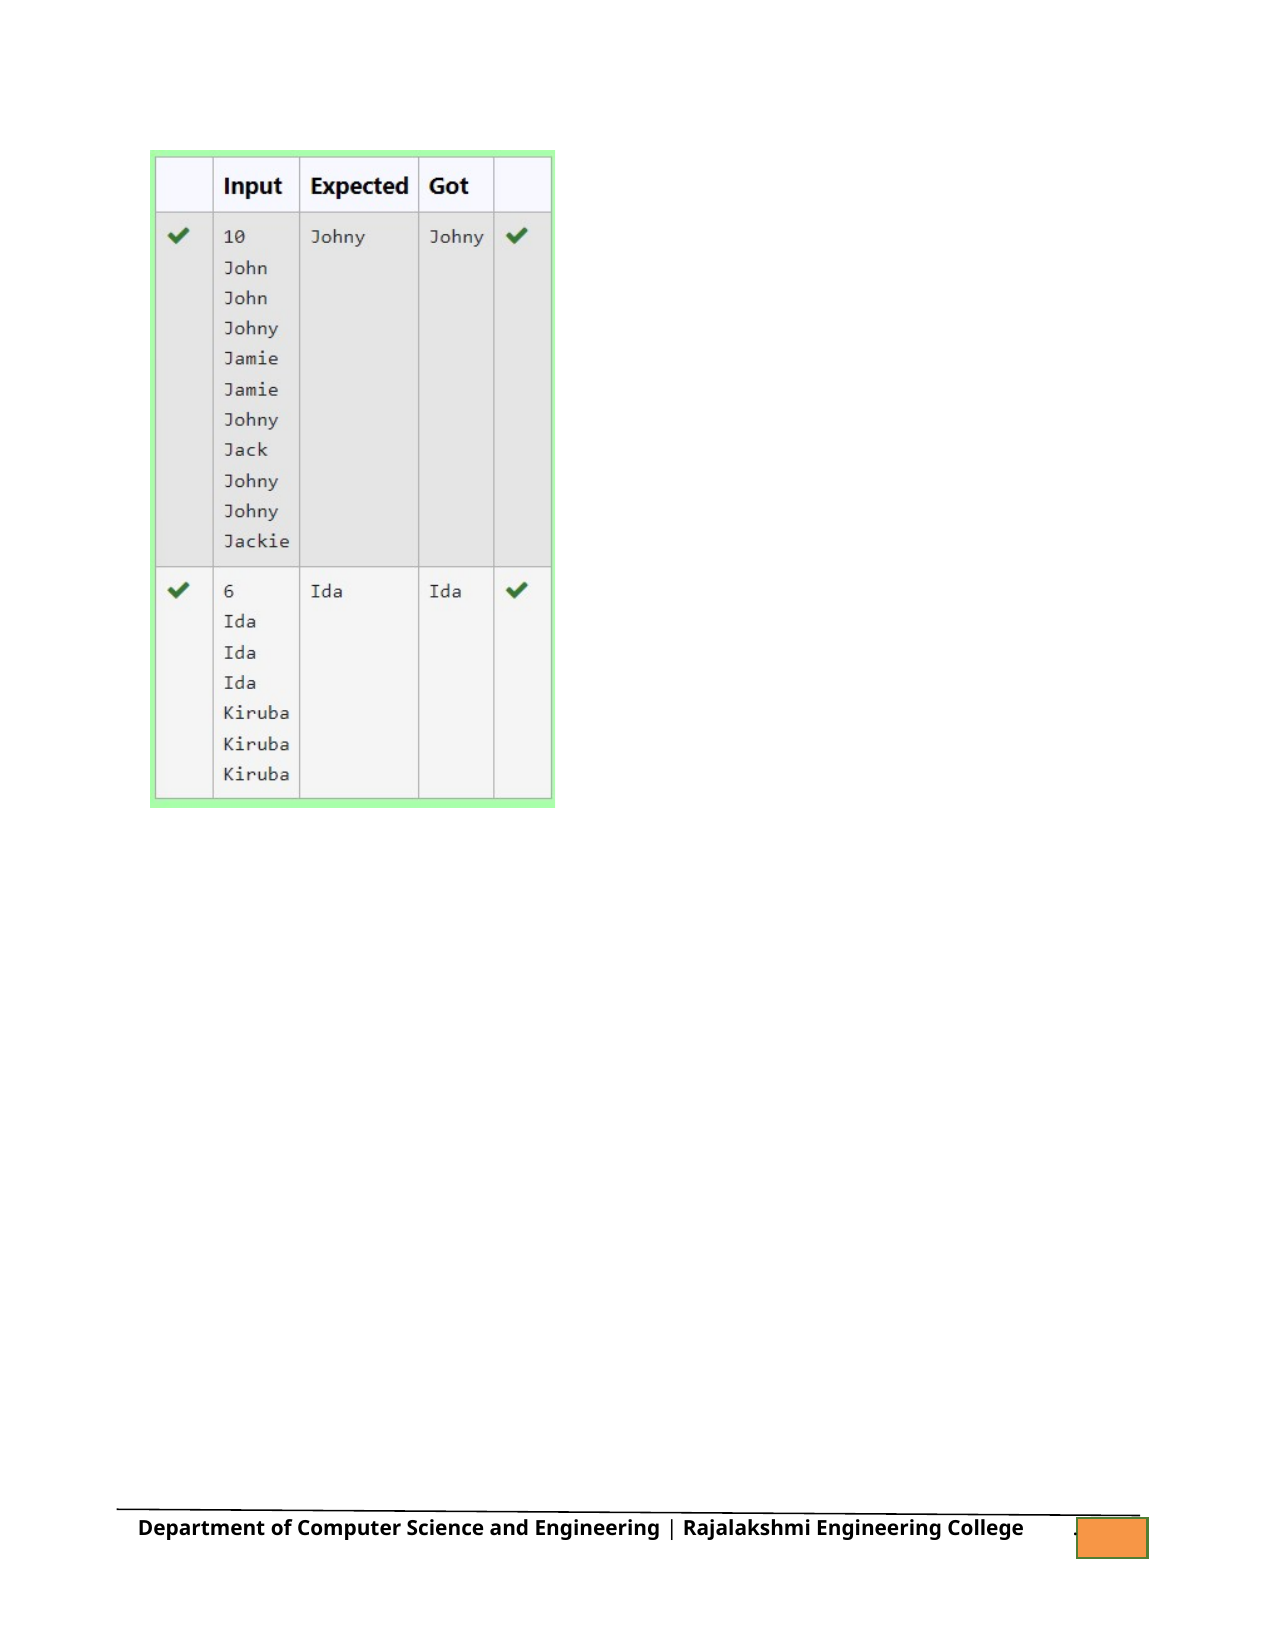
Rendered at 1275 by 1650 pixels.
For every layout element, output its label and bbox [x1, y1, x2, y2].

picture [150, 150, 555, 808]
